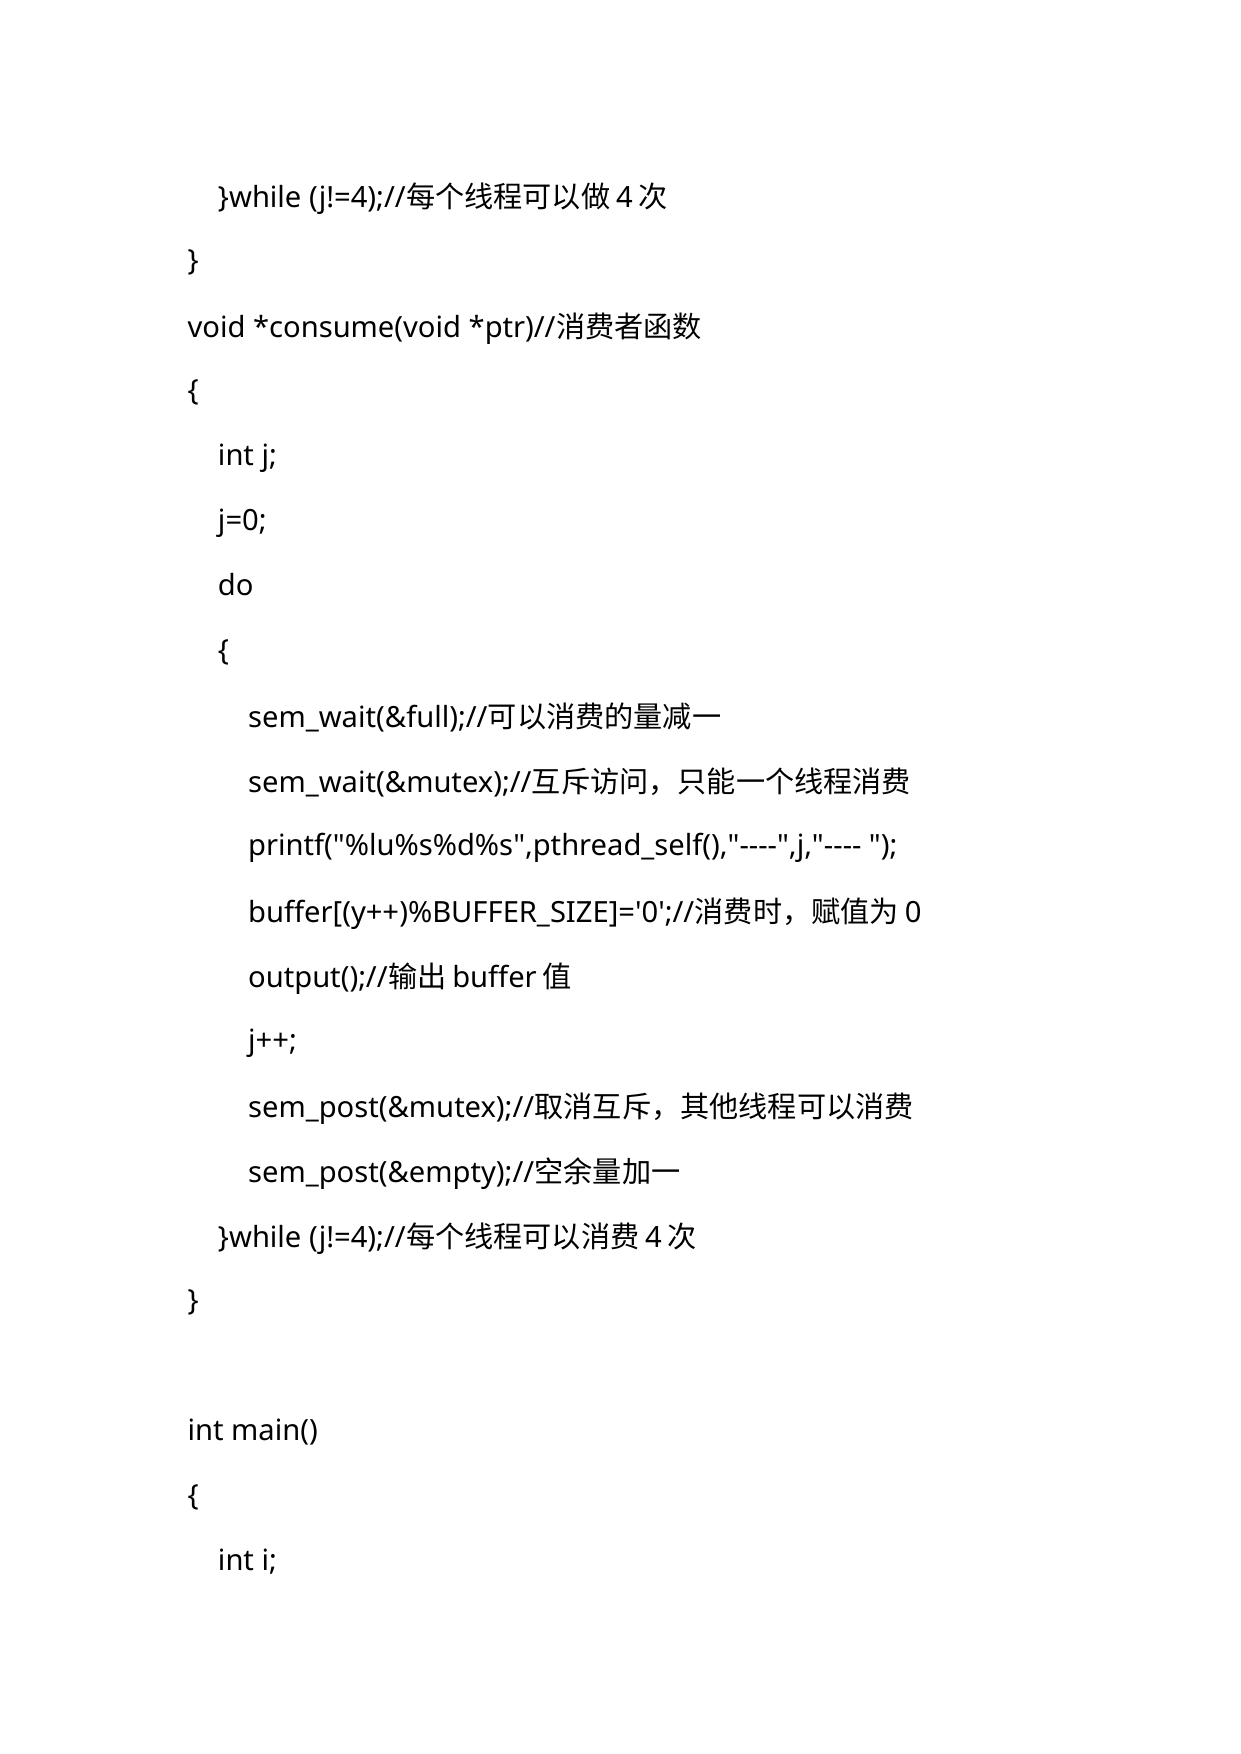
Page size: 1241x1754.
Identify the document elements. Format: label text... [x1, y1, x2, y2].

text sem_wait(&full);//可以消费的量减一 [187, 682, 1053, 747]
text printf("%lu%s%d%s",pthread_self(),"----",j,"---- "); [187, 812, 1053, 877]
text j=0; [187, 487, 1053, 552]
text sem_post(&empty);//空余量加一 [187, 1137, 1053, 1202]
text } [187, 1267, 1053, 1332]
text }while (j!=4);//每个线程可以做4次 [187, 162, 1053, 227]
text int main() [187, 1397, 1053, 1462]
text { [187, 617, 1053, 682]
text do [187, 552, 1053, 617]
text int j; [187, 422, 1053, 487]
text { [187, 1462, 1053, 1527]
text } [187, 227, 1053, 292]
text buffer[(y++)%BUFFER_SIZE]='0';//消费时，赋值为0 [187, 877, 1053, 942]
text sem_wait(&mutex);//互斥访问，只能一个线程消费 [187, 747, 1053, 812]
text { [187, 357, 1053, 422]
text sem_post(&mutex);//取消互斥，其他线程可以消费 [187, 1072, 1053, 1137]
text output();//输出buffer值 [187, 942, 1053, 1007]
text int i; [187, 1527, 1053, 1592]
text void *consume(void *ptr)//消费者函数 [187, 292, 1053, 357]
text j++; [187, 1007, 1053, 1072]
text }while (j!=4);//每个线程可以消费4次 [187, 1202, 1053, 1267]
